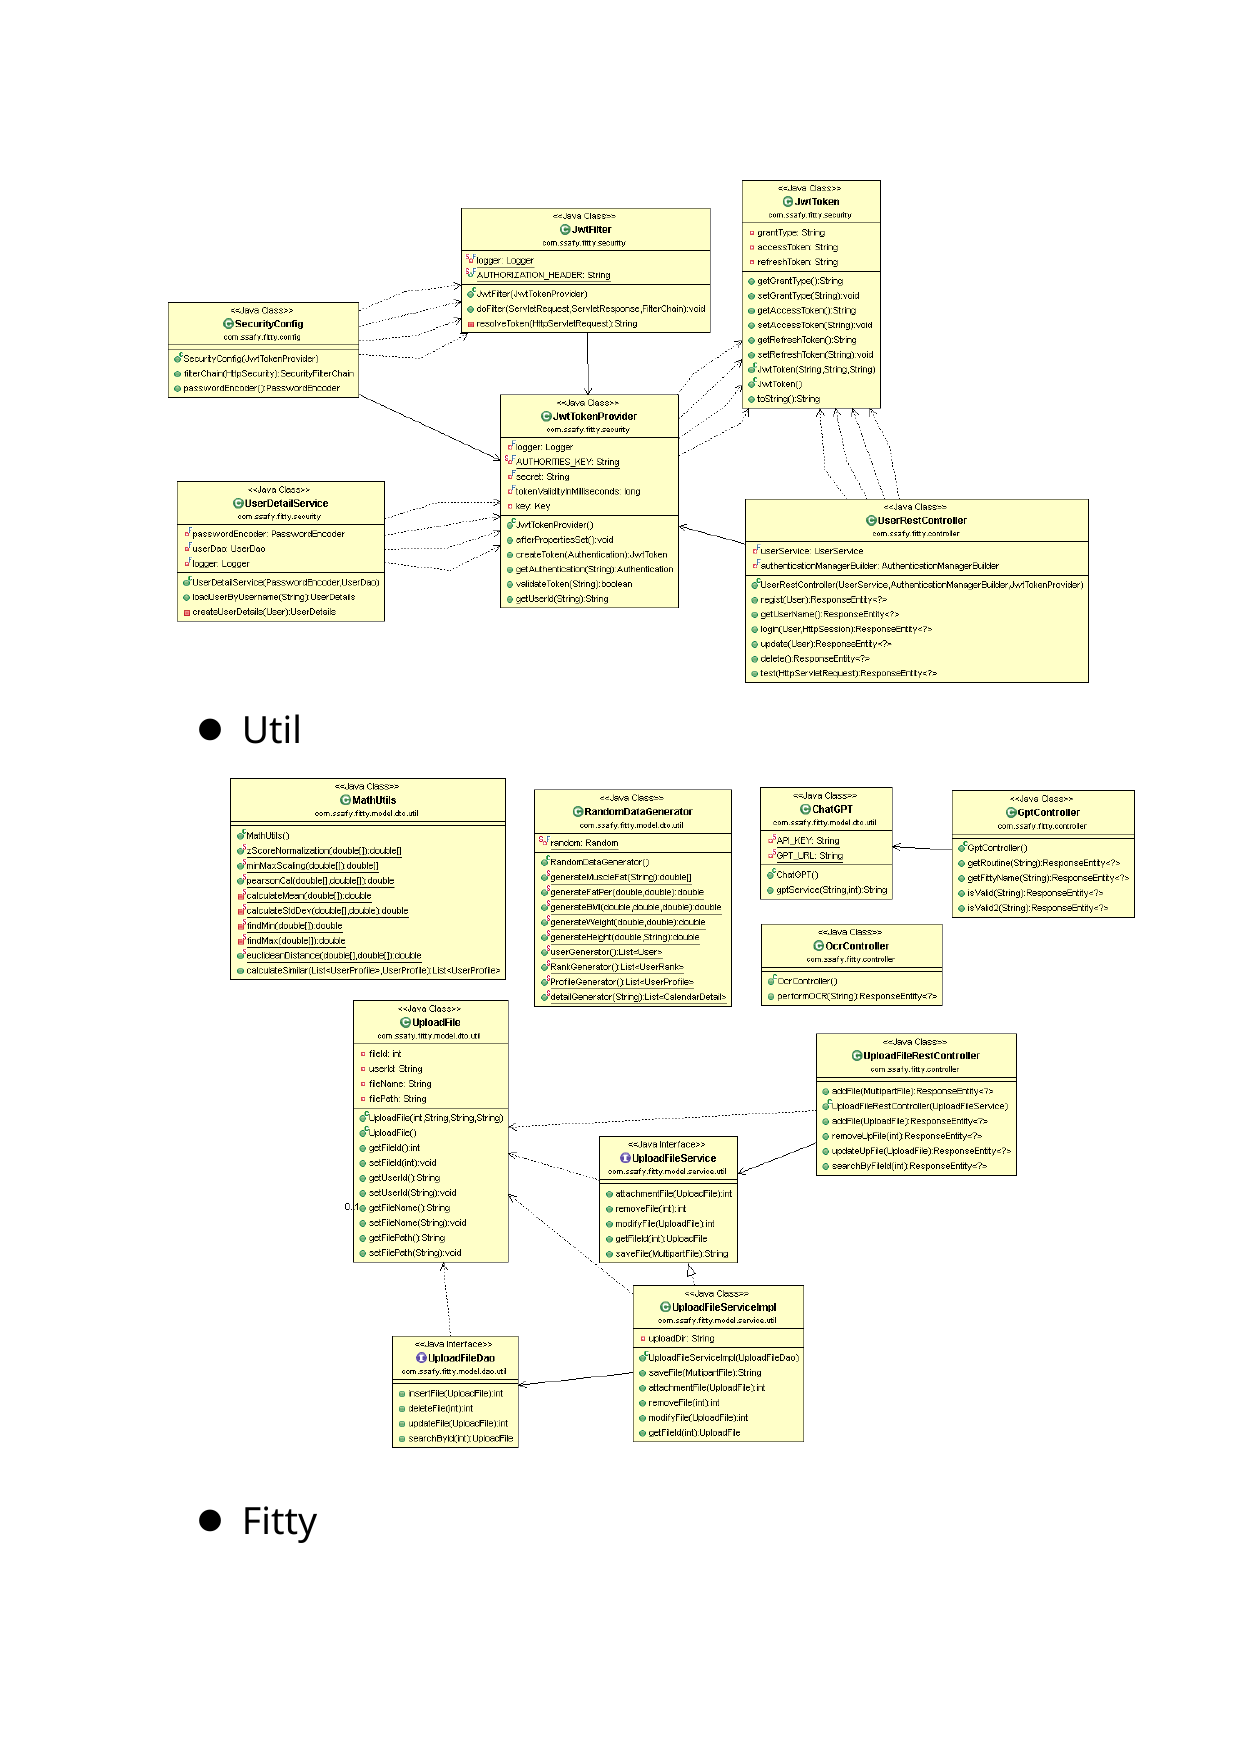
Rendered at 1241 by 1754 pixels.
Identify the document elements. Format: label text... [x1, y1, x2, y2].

list Fitty [196, 1494, 1090, 1545]
list Util [196, 703, 1090, 754]
picture [195, 775, 1137, 1476]
picture [150, 177, 1091, 685]
